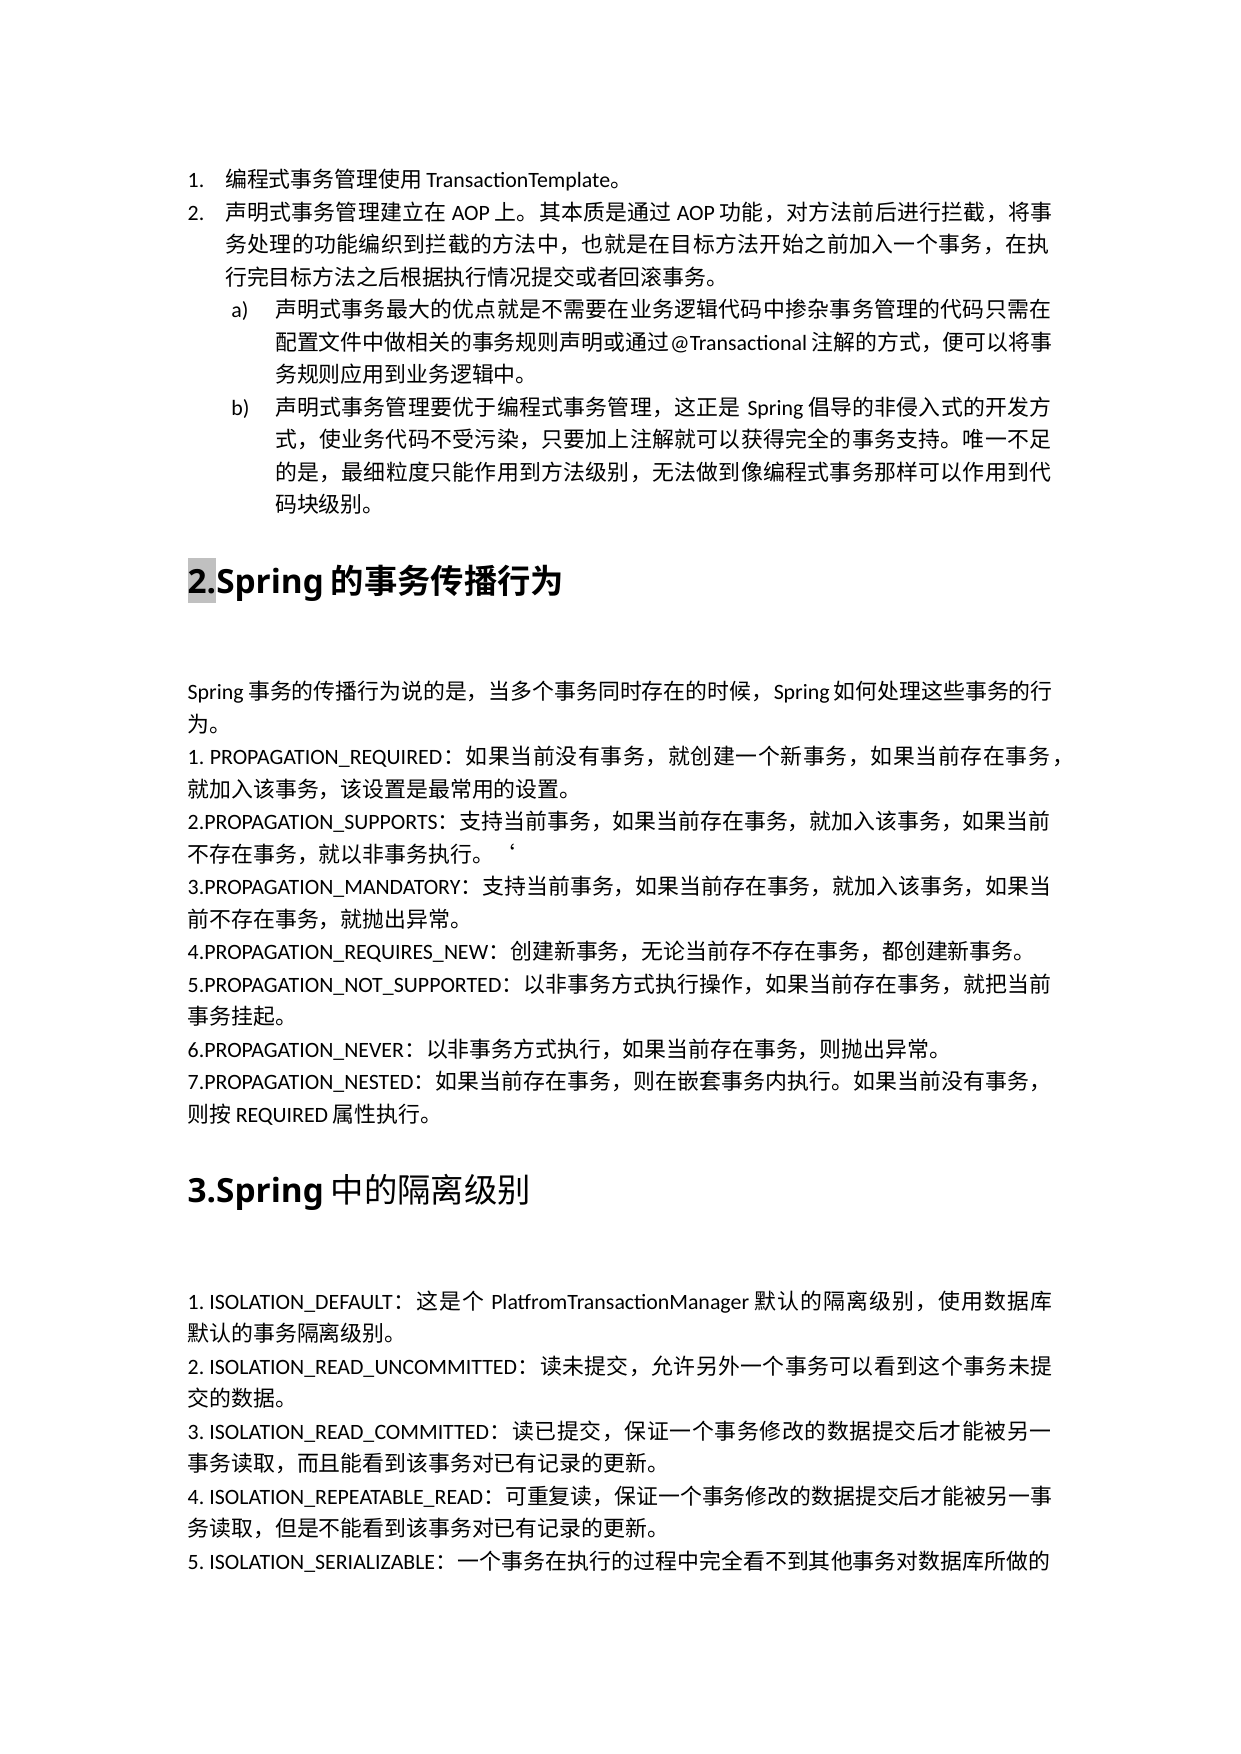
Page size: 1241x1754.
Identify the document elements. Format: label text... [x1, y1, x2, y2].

list 声明式事务最大的优点就是不需要在业务逻辑代码中掺杂事务管理的代码只需在配置文件中做相关的事务规则声明或通过@Transactional注解的方式，便可以将事务规则应用到业务逻辑中。 [231, 292, 1053, 389]
text 2.PROPAGATION_SUPPORTS：支持当前事务，如果当前存在事务，就加入该事务，如果当前不存在事务，就以非事务执行。‘ [187, 804, 1053, 869]
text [187, 1543, 1053, 1576]
list 编程式事务管理使用TransactionTemplate。 [187, 162, 1053, 194]
text 4.PROPAGATION_REQUIRES_NEW：创建新事务，无论当前存不存在事务，都创建新事务。 [187, 934, 1053, 966]
text Spring事务的传播行为说的是，当多个事务同时存在的时候，Spring如何处理这些事务的行为。 [187, 674, 1053, 739]
text 1. ISOLATION_DEFAULT：这是个 PlatfromTransactionManager 默认的隔离级别，使用数据库默认的事务隔离级别。 [187, 1283, 1053, 1348]
subtitle 3.Spring中的隔离级别 [187, 1156, 1053, 1221]
text 5.PROPAGATION_NOT_SUPPORTED：以非事务方式执行操作，如果当前存在事务，就把当前事务挂起。 [187, 966, 1053, 1031]
subtitle 2.Spring的事务传播行为 [187, 547, 1053, 612]
text 6.PROPAGATION_NEVER：以非事务方式执行，如果当前存在事务，则抛出异常。 [187, 1031, 1053, 1064]
text 4. ISOLATION_REPEATABLE_READ：可重复读，保证一个事务修改的数据提交后才能被另一事务读取，但是不能看到该事务对已有记录的更新。 [187, 1478, 1053, 1543]
text 3.PROPAGATION_MANDATORY：支持当前事务，如果当前存在事务，就加入该事务，如果当前不存在事务，就抛出异常。 [187, 869, 1053, 934]
list 声明式事务管理要优于编程式事务管理，这正是Spring倡导的非侵入式的开发方式，使业务代码不受污染，只要加上注解就可以获得完全的事务支持。唯一不足的是，最细粒度只能作用到方法级别，无法做到像编程式事务那样可以作用到代码块级别。 [231, 389, 1053, 519]
text 7.PROPAGATION_NESTED：如果当前存在事务，则在嵌套事务内执行。如果当前没有事务，则按REQUIRED属性执行。 [187, 1064, 1053, 1129]
text 3. ISOLATION_READ_COMMITTED：读已提交，保证一个事务修改的数据提交后才能被另一事务读取，而且能看到该事务对已有记录的更新。 [187, 1413, 1053, 1478]
text 1. PROPAGATION_REQUIRED：如果当前没有事务，就创建一个新事务，如果当前存在事务，就加入该事务，该设置是最常用的设置。 [187, 739, 1053, 804]
list 声明式事务管理建立在AOP上。其本质是通过AOP功能，对方法前后进行拦截，将事务处理的功能编织到拦截的方法中，也就是在目标方法开始之前加入一个事务，在执行完目标方法之后根据执行情况提交或者回滚事务。 [187, 194, 1053, 292]
text 2. ISOLATION_READ_UNCOMMITTED：读未提交，允许另外一个事务可以看到这个事务未提交的数据。 [187, 1348, 1053, 1413]
